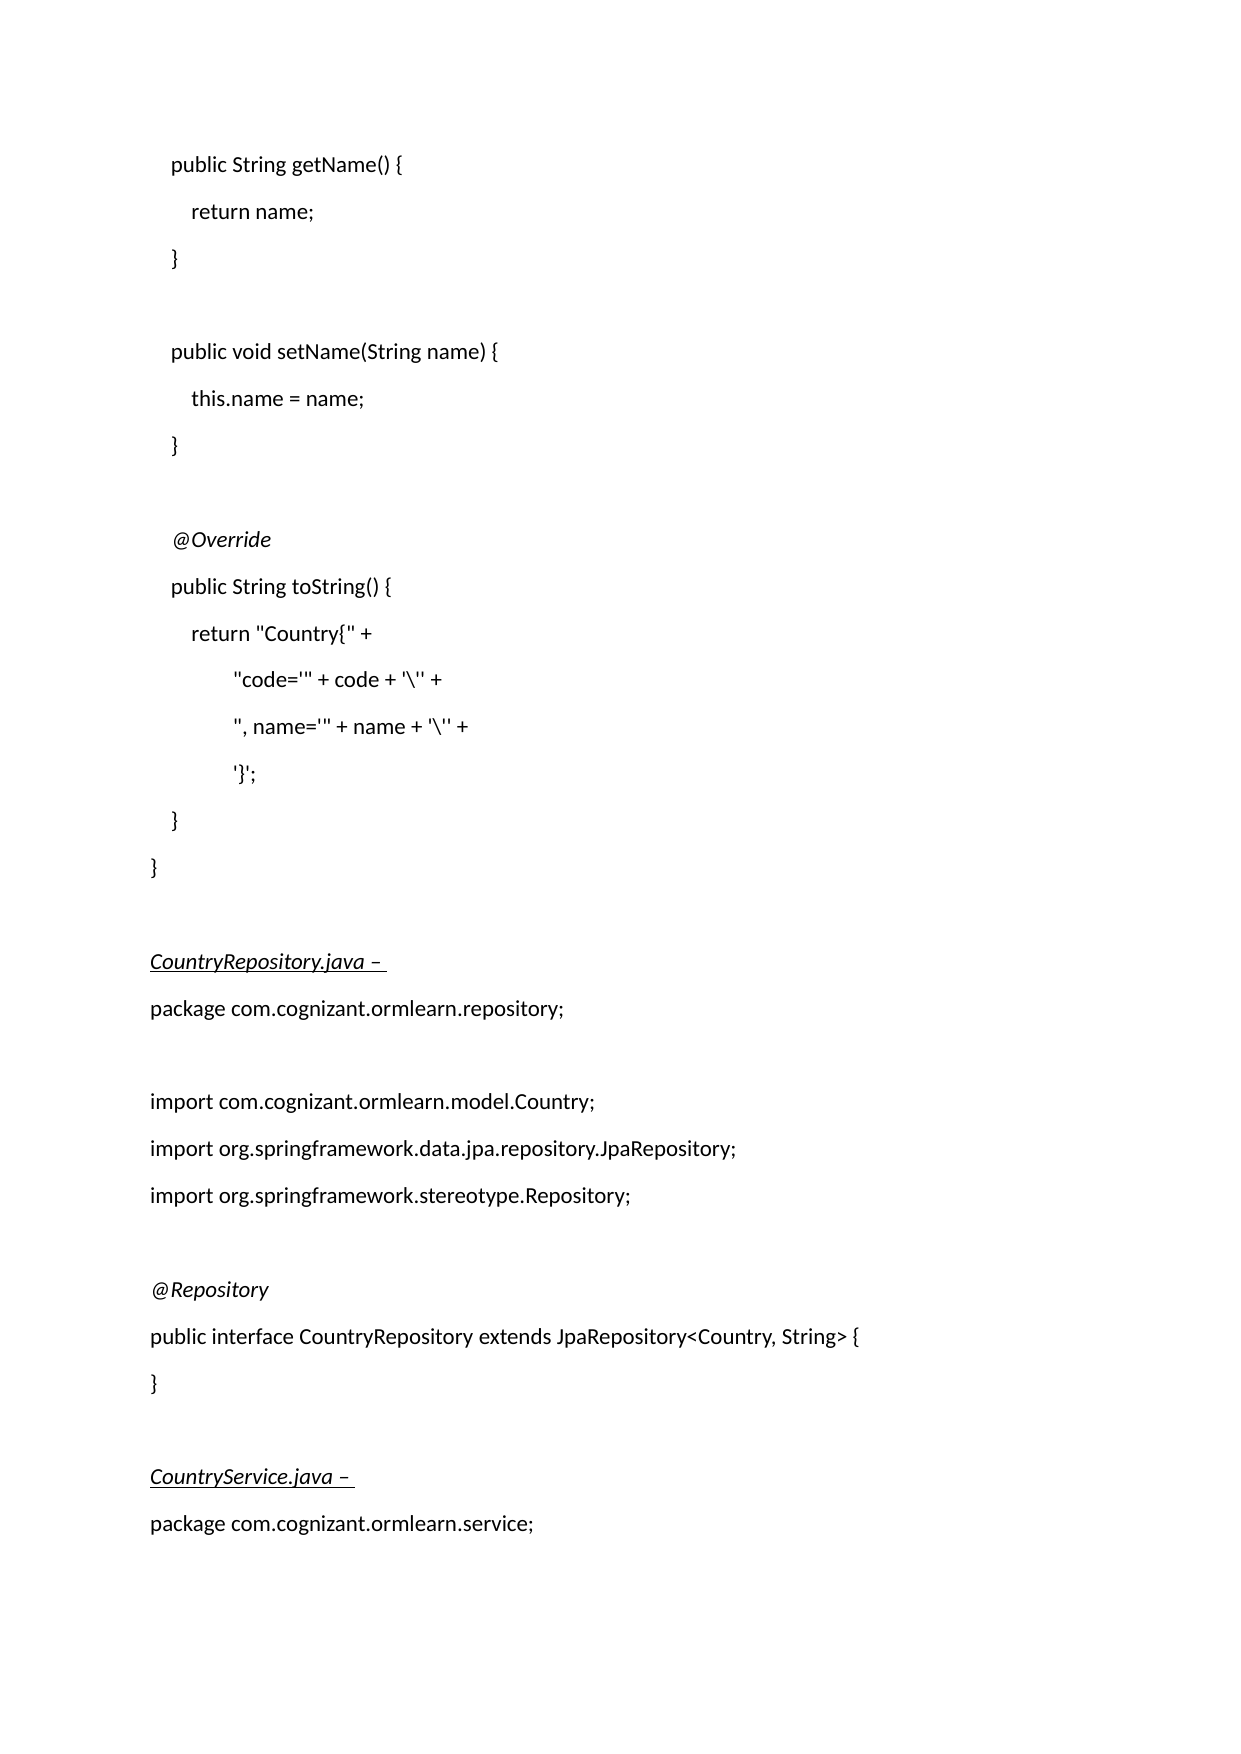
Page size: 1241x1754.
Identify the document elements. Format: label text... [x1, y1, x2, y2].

text package com.cognizant.ormlearn.repository; [150, 994, 1090, 1022]
text } [150, 244, 1090, 272]
text CountryService.java – [150, 1462, 1090, 1491]
text return name; [150, 197, 1090, 225]
text package com.cognizant.ormlearn.service; [150, 1509, 1090, 1537]
text } [150, 431, 1090, 459]
text CountryRepository.java – [150, 947, 1090, 975]
text } [150, 853, 1090, 881]
text return "Country{" + [150, 619, 1090, 647]
text public void setName(String name) { [150, 337, 1090, 366]
text public String toString() { [150, 572, 1090, 600]
text "code='" + code + '\'' + [150, 666, 1090, 694]
text @Override [150, 525, 1090, 553]
text '}'; [150, 759, 1090, 787]
text @Repository [150, 1275, 1090, 1303]
text public interface CountryRepository extends JpaRepository<Country, String> { [150, 1322, 1090, 1350]
text import org.springframework.stereotype.Repository; [150, 1181, 1090, 1209]
text import org.springframework.data.jpa.repository.JpaRepository; [150, 1134, 1090, 1162]
text this.name = name; [150, 384, 1090, 412]
text } [150, 1369, 1090, 1397]
text ", name='" + name + '\'' + [150, 712, 1090, 741]
text } [150, 806, 1090, 834]
text public String getName() { [150, 150, 1090, 178]
text import com.cognizant.ormlearn.model.Country; [150, 1087, 1090, 1116]
